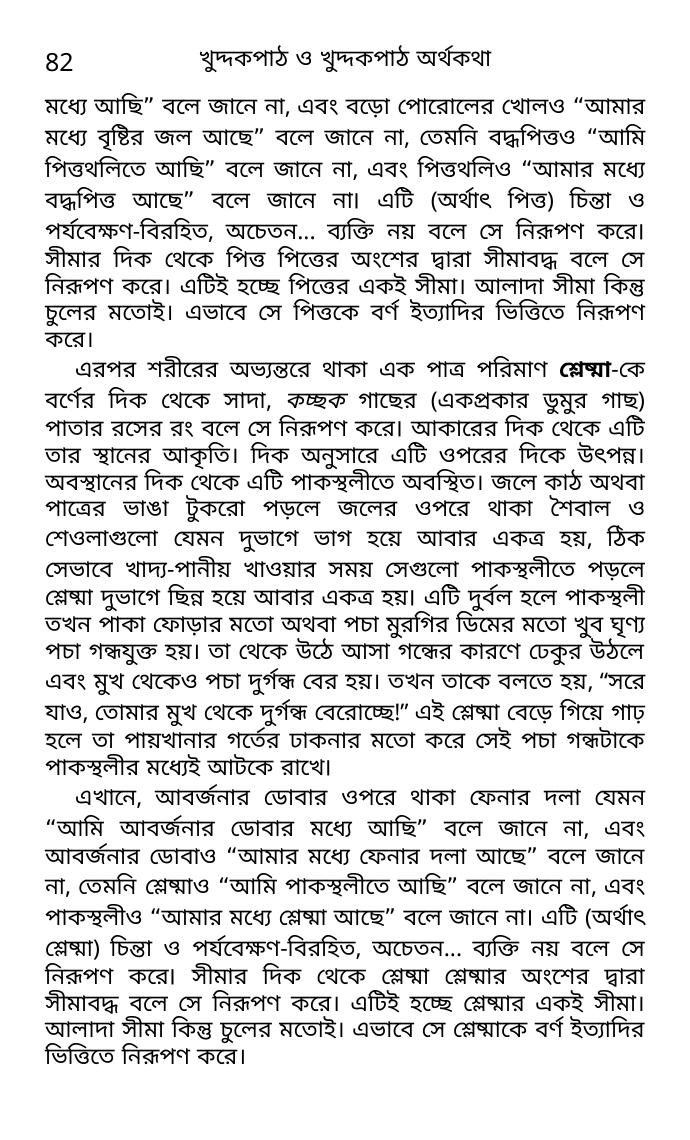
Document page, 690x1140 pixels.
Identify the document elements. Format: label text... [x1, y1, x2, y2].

text এরপর শরীরের অভ্যন্তরে থাকা এক পাত্র পরিমাণ শ্লেষ্মা-কে বর্ণের দিক থেকে সাদা, কচ্ছক গাছের (একপ্রকার ডুমুর গাছ) পাতার রসের রং বলে সে নিরূপণ করে। আকারের দিক থেকে এটি তার স্থানের আকৃতি। দিক অনুসারে এটি ওপরের দিকে উৎপন্ন। অবস্থানের দিক থেকে এটি পাকস্থলীতে অবস্থিত। জলে কাঠ অথবা পাত্রের ভাঙা টুকরো পড়লে জলের ওপরে থাকা শৈবাল ও শেওলাগুলো যেমন দুভাগে ভাগ হয়ে আবার একত্র হয়, ঠিক সেভাবে খাদ্য-পানীয় খাওয়ার সময় সেগুলো পাকস্থলীতে পড়লে শ্লেষ্মা দুভাগে ছিন্ন হয়ে আবার একত্র হয়। এটি দুর্বল হলে পাকস্থলী তখন পাকা ফোড়ার মতো অথবা পচা মুরগির ডিমের মতো খুব ঘৃণ্য পচা গন্ধযুক্ত হয়। তা থেকে উঠে আসা গন্ধের কারণে ঢেকুর উঠলে এবং মুখ থেকেও পচা দুর্গন্ধ বের হয়। তখন তাকে বলতে হয়, “সরে যাও, তোমার মুখ থেকে দুর্গন্ধ বেরোচ্ছে!” এই শ্লেষ্মা বেড়ে গিয়ে গাঢ় হলে তা পায়খানার গর্তের ঢাকনার মতো করে সেই পচা গন্ধটাকে পাকস্থলীর মধ্যেই আটকে রাখে। [45, 353, 645, 780]
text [45, 90, 645, 353]
text এখানে, আবর্জনার ডোবার ওপরে থাকা ফেনার দলা যেমন “আমি আবর্জনার ডোবার মধ্যে আছি” বলে জানে না, এবং আবর্জনার ডোবাও “আমার মধ্যে ফেনার দলা আছে” বলে জানে না, তেমনি শ্লেষ্মাও “আমি পাকস্থলীতে আছি” বলে জানে না, এবং পাকস্থলীও “আমার মধ্যে শ্লেষ্মা আছে” বলে জানে না। এটি (অর্থাৎ শ্লেষ্মা) চিন্তা ও পর্যবেক্ষণ-বিরহিত, অচেতন... ব্যক্তি নয় বলে সে নিরূপণ করে। সীমার দিক থেকে শ্লেষ্মা শ্লেষ্মার অংশের দ্বারা সীমাবদ্ধ বলে সে নিরূপণ করে। এটিই হচ্ছে শ্লেষ্মার একই সীমা। আলাদা সীমা কিন্তু চুলের মতোই। এভাবে সে শ্লেষ্মাকে বর্ণ ইত্যাদির ভিত্তিতে নিরূপণ করে। [45, 780, 645, 1070]
